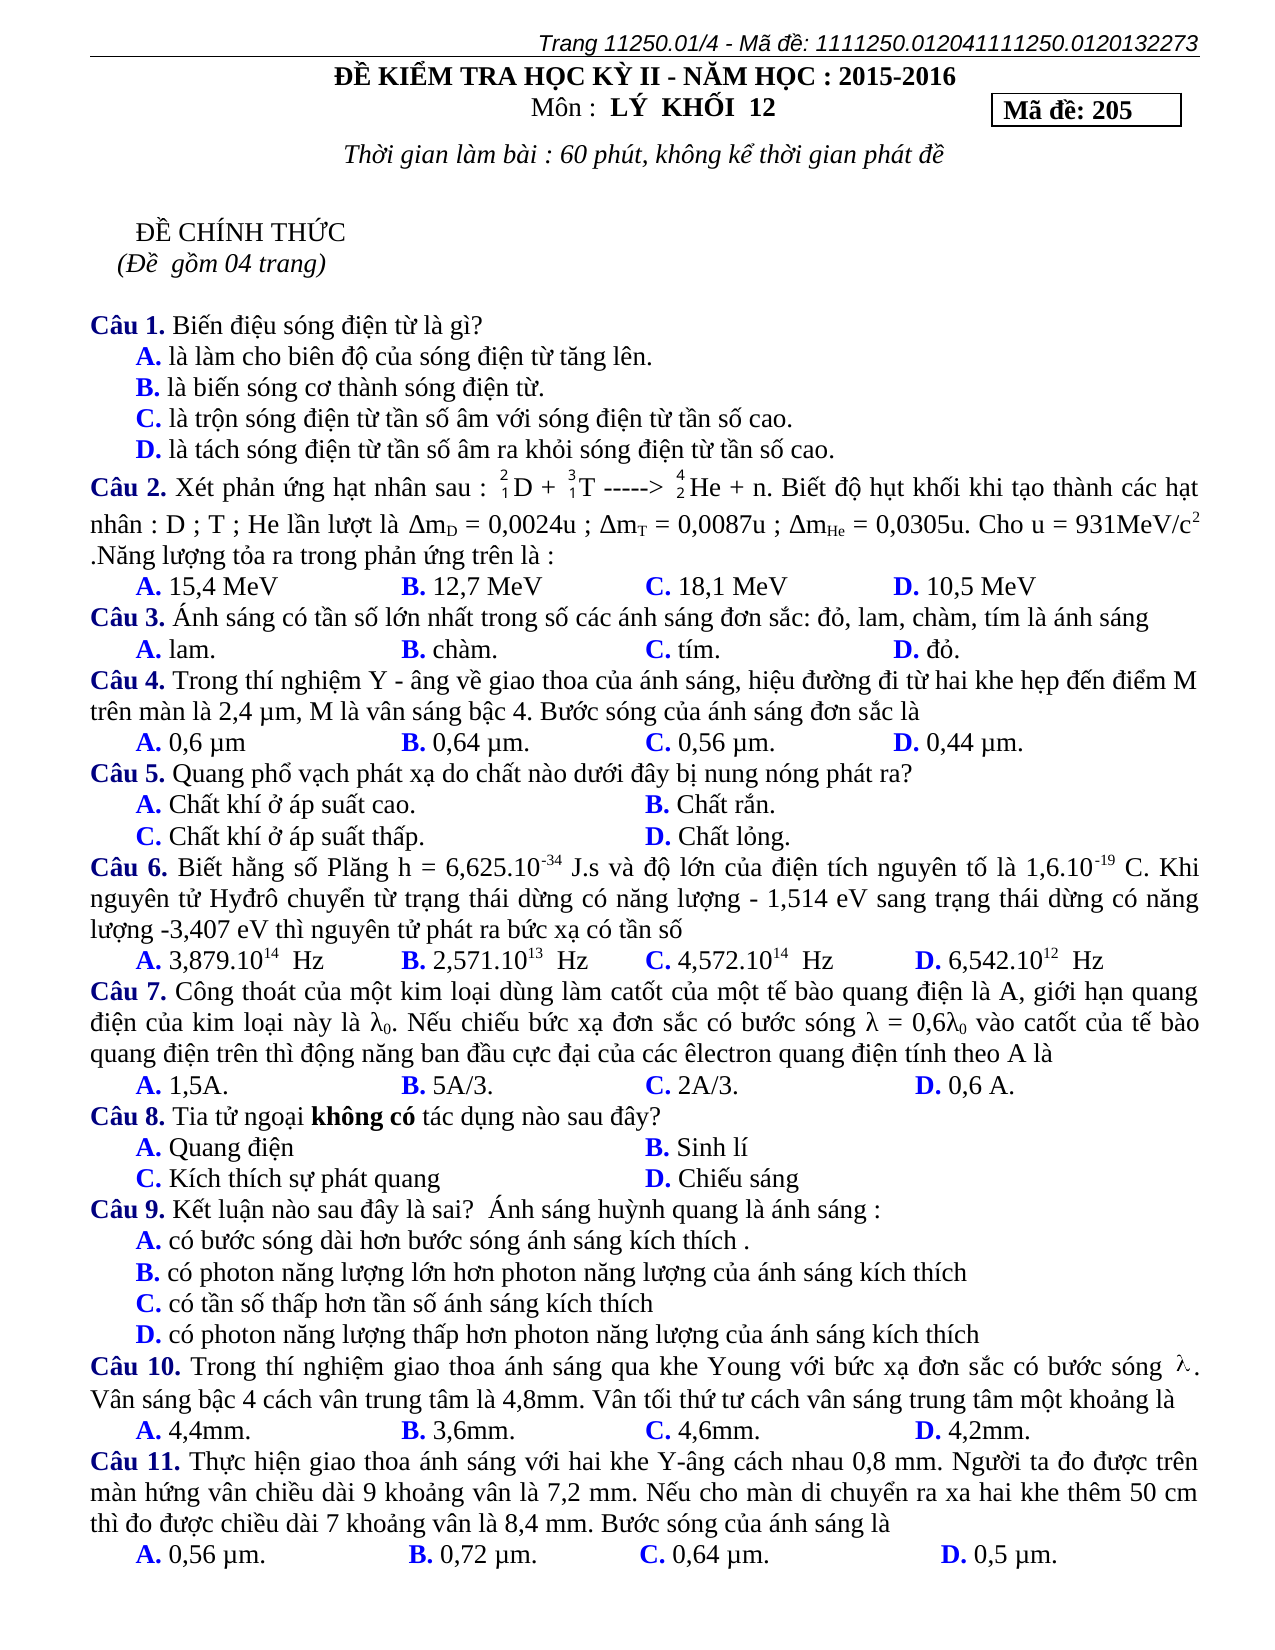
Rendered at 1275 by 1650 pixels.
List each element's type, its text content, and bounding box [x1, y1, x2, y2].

text C. có tần số thấp hơn tần số ánh sáng kích thích [90, 1287, 1200, 1318]
text Câu 2. Xét phản ứng hạt nhân sau : D + T -----> He + n. Biết độ hụt khối khi tạo thành các hạt nhân : D ; T ; He lần lượt là ∆mD = 0,0024u ; ∆mT = 0,0087u ; ∆mHe = 0,0305u. Cho u = 931MeV/c2 .Năng lượng tỏa ra trong phản ứng trên là : [90, 465, 1200, 570]
text B. có photon năng lượng lớn hơn photon năng lượng của ánh sáng kích thích [90, 1256, 1200, 1287]
text Câu 1. Biến điệu sóng điện từ là gì? [90, 309, 1200, 340]
text D. là tách sóng điện từ tần số âm ra khỏi sóng điện từ tần số cao. [90, 434, 1200, 465]
table_header Mã đề: 205 [993, 94, 1180, 125]
text ĐỀ KIỂM TRA HỌC KỲ II - NĂM HỌC : 2015-2016 [90, 60, 1200, 91]
text Câu 6. Biết hằng số Plăng h = 6,625.10-34 J.s và độ lớn của điện tích nguyên tố là 1,6.10-19 C. Khi nguyên tử Hyđrô chuyển từ trạng thái dừng có năng lượng - 1,514 eV sang trạng thái dừng có năng lượng -3,407 eV thì nguyên tử phát ra bức xạ có tần số [90, 851, 1200, 944]
text Môn : LÝ KHỐI 12 [90, 91, 1200, 122]
text A. 4,4mm. B. 3,6mm. C. 4,6mm. D. 4,2mm. [90, 1414, 1200, 1445]
text C. là trộn sóng điện từ tần số âm với sóng điện từ tần số cao. [90, 402, 1200, 434]
text B. là biến sóng cơ thành sóng điện từ. [90, 371, 1200, 402]
text C. Chất khí ở áp suất thấp. D. Chất lỏng. [90, 819, 1200, 851]
text Câu 10. Trong thí nghiệm giao thoa ánh sáng qua khe Young với bức xạ đơn sắc có bước sóng . Vân sáng bậc 4 cách vân trung tâm là 4,8mm. Vân tối thứ tư cách vân sáng trung tâm một khoảng là [90, 1349, 1200, 1414]
text Câu 9. Kết luận nào sau đây là sai? Ánh sáng huỳnh quang là ánh sáng : [90, 1193, 1200, 1224]
text A. 1,5A. B. 5A/3. C. 2A/3. D. 0,6 A. [90, 1069, 1200, 1100]
text A. 3,879.1014 Hz B. 2,571.1013 Hz C. 4,572.1014 Hz D. 6,542.1012 Hz [90, 944, 1200, 975]
text Câu 3. Ánh sáng có tần số lớn nhất trong số các ánh sáng đơn sắc: đỏ, lam, chàm, tím là ánh sáng [90, 602, 1200, 633]
text A. 0,56 µm. B. 0,72 µm. C. 0,64 µm. D. 0,5 µm. [90, 1538, 1200, 1570]
text A. Quang điện B. Sinh lí [90, 1131, 1200, 1162]
text A. 15,4 MeV B. 12,7 MeV C. 18,1 MeV D. 10,5 MeV [90, 570, 1200, 602]
text Câu 8. Tia tử ngoại không có tác dụng nào sau đây? [90, 1100, 1200, 1131]
text Câu 5. Quang phổ vạch phát xạ do chất nào dưới đây bị nung nóng phát ra? [90, 757, 1200, 788]
text A. Chất khí ở áp suất cao. B. Chất rắn. [90, 788, 1200, 819]
text A. lam. B. chàm. C. tím. D. đỏ. [90, 633, 1200, 664]
text Câu 7. Công thoát của một kim loại dùng làm catốt của một tế bào quang điện là A, giới hạn quang điện của kim loại này là λ0. Nếu chiếu bức xạ đơn sắc có bước sóng λ = 0,6λ0 vào catốt của tế bào quang điện trên thì động năng ban đầu cực đại của các êlectron quang điện tính theo A là [90, 975, 1200, 1069]
text D. có photon năng lượng thấp hơn photon năng lượng của ánh sáng kích thích [90, 1318, 1200, 1349]
text A. là làm cho biên độ của sóng điện từ tăng lên. [90, 340, 1200, 371]
text Câu 4. Trong thí nghiệm Y - âng về giao thoa của ánh sáng, hiệu đường đi từ hai khe hẹp đến điểm M trên màn là 2,4 µm, M là vân sáng bậc 4. Bước sóng của ánh sáng đơn sắc là [90, 664, 1200, 726]
text Thời gian làm bài : 60 phút, không kể thời gian phát đề [90, 138, 1200, 169]
text ĐỀ CHÍNH THỨC [90, 216, 1200, 247]
text A. có bước sóng dài hơn bước sóng ánh sáng kích thích . [90, 1224, 1200, 1256]
text A. 0,6 µm B. 0,64 µm. C. 0,56 µm. D. 0,44 µm. [90, 726, 1200, 757]
text Câu 11. Thực hiện giao thoa ánh sáng với hai khe Y-âng cách nhau 0,8 mm. Người ta đo được trên màn hứng vân chiều dài 9 khoảng vân là 7,2 mm. Nếu cho màn di chuyển ra xa hai khe thêm 50 cm thì đo được chiều dài 7 khoảng vân là 8,4 mm. Bước sóng của ánh sáng là [90, 1445, 1200, 1538]
text C. Kích thích sự phát quang D. Chiếu sáng [90, 1162, 1200, 1193]
text (Đề gồm 04 trang) [90, 247, 1200, 278]
